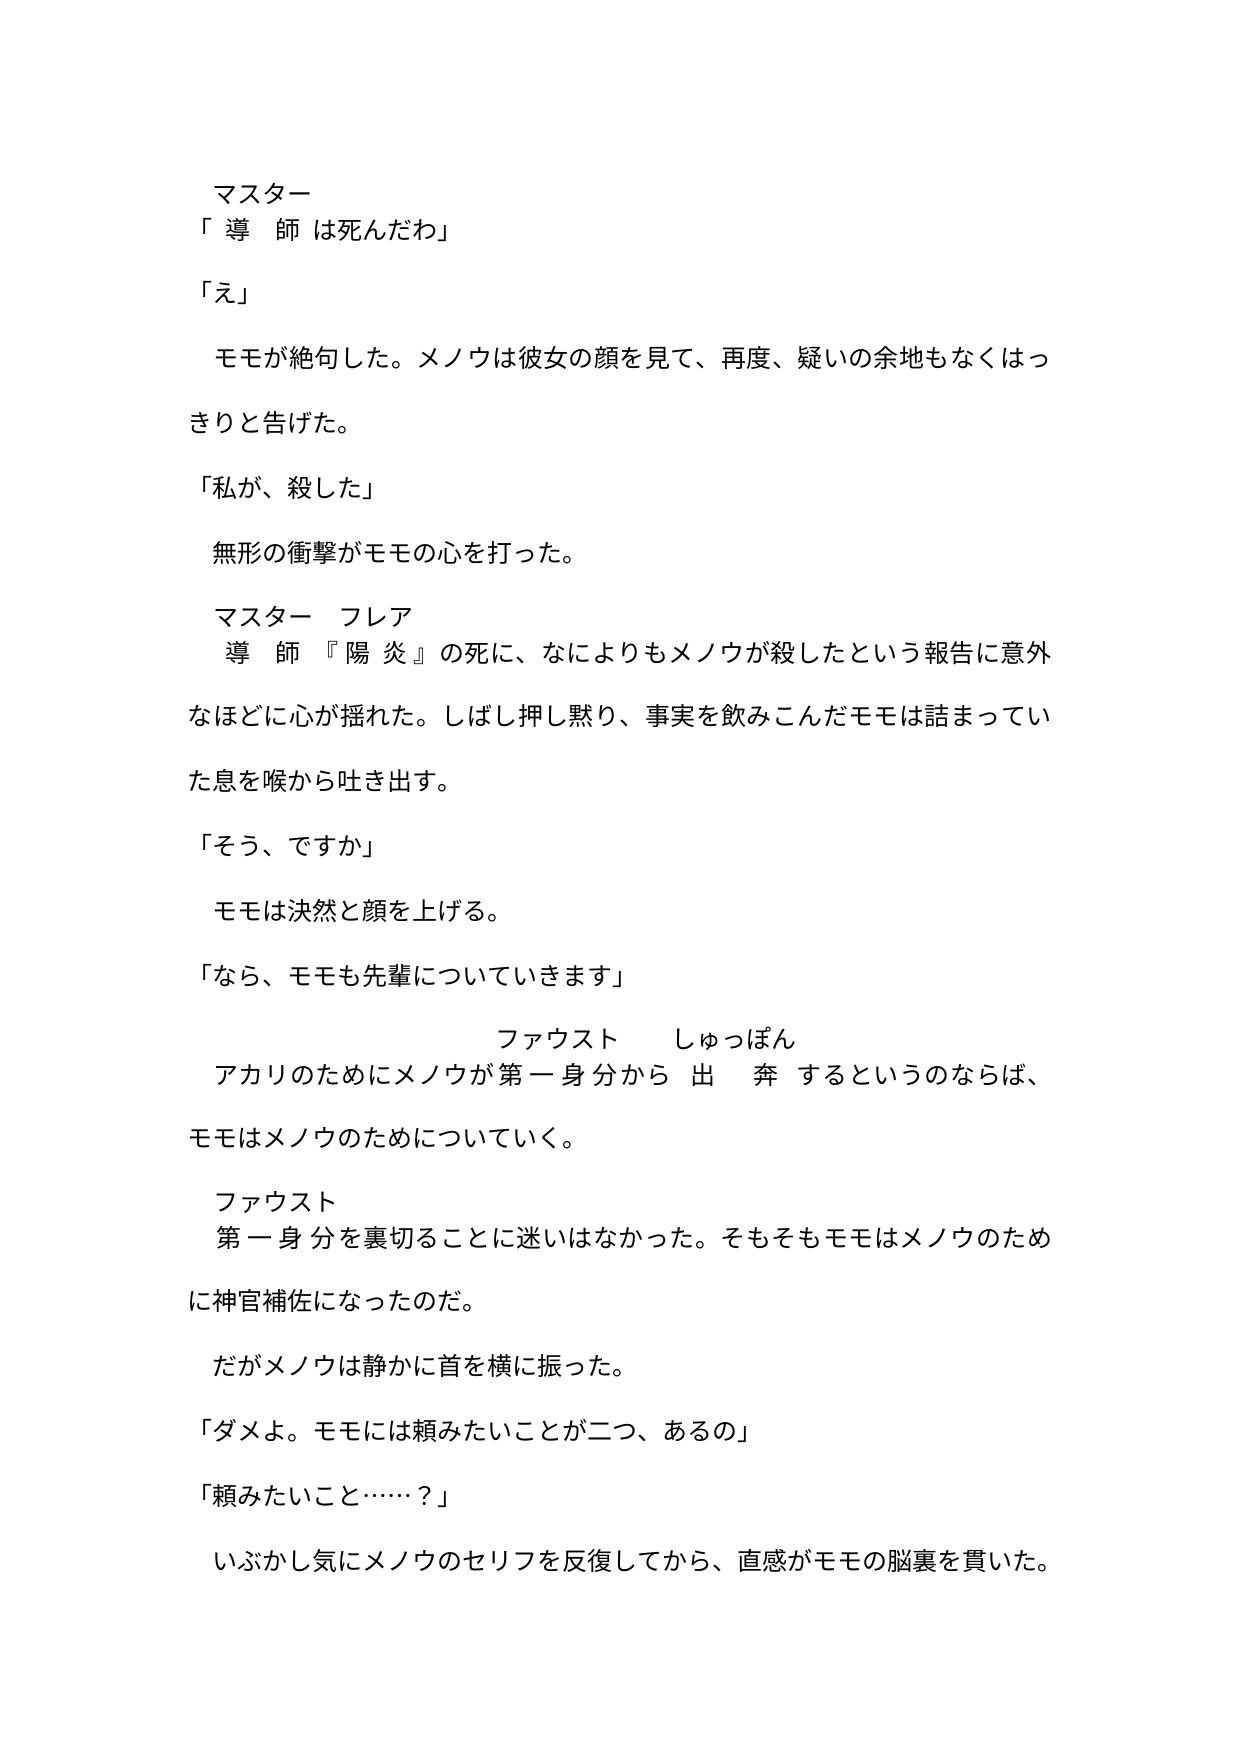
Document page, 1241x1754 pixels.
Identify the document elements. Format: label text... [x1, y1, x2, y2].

text 「え」 [187, 259, 1053, 324]
text 「なら、モモも先輩についていきます」 [187, 942, 1053, 1007]
text 「は死んだわ」 [187, 162, 1053, 259]
text アカリのためにメノウがからするというのならば、モモはメノウのためについていく。 [187, 1007, 1053, 1169]
text 「そう、ですか」 [187, 812, 1053, 877]
text 『』の死に、なによりもメノウが殺したという報告に意外なほどに心が揺れた。しばし押し黙り、事実を飲みこんだモモは詰まっていた息を喉から吐き出す。 [187, 584, 1053, 812]
text 無形の衝撃がモモの心を打った。 [187, 519, 1053, 584]
text だがメノウは静かに首を横に振った。 [187, 1332, 1053, 1397]
text モモは決然と顔を上げる。 [187, 877, 1053, 942]
text 「私が、殺した」 [187, 454, 1053, 519]
text 「頼みたいこと……？」 [187, 1462, 1053, 1527]
text を裏切ることに迷いはなかった。そもそもモモはメノウのために神官補佐になったのだ。 [187, 1169, 1053, 1332]
text モモが絶句した。メノウは彼女の顔を見て、再度、疑いの余地もなくはっきりと告げた。 [187, 324, 1053, 454]
text 「ダメよ。モモには頼みたいことが二つ、あるの」 [187, 1397, 1053, 1462]
text いぶかし気にメノウのセリフを反復してから、直感がモモの脳裏を貫いた。 [187, 1527, 1053, 1592]
